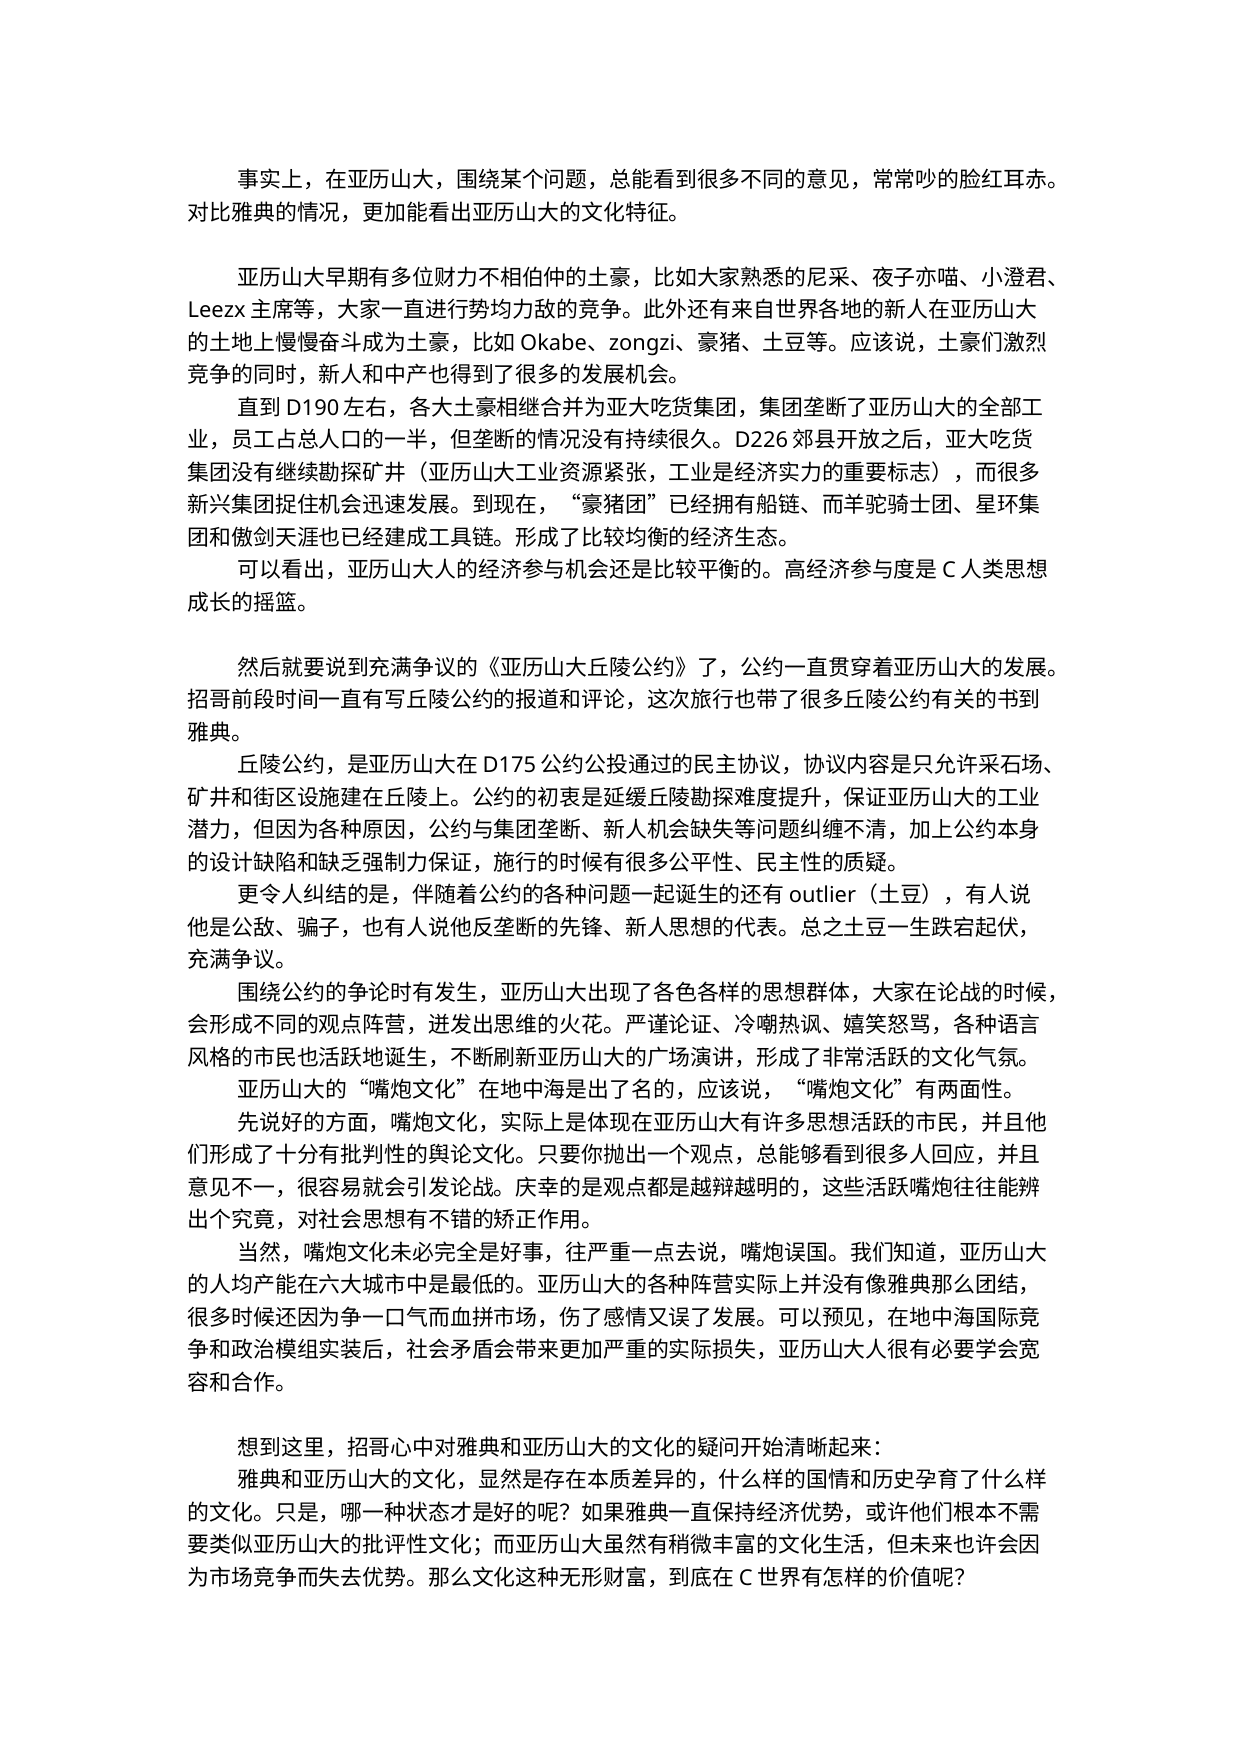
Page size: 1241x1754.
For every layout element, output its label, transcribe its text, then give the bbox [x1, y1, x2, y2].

text 亚历山大的“嘴炮文化”在地中海是出了名的，应该说，“嘴炮文化”有两面性。 [187, 1072, 1053, 1104]
text 亚历山大早期有多位财力不相伯仲的土豪，比如大家熟悉的尼采、夜子亦喵、小澄君、Leezx主席等，大家一直进行势均力敌的竞争。此外还有来自世界各地的新人在亚历山大的土地上慢慢奋斗成为土豪，比如Okabe、zongzi、豪猪、土豆等。应该说，土豪们激烈竞争的同时，新人和中产也得到了很多的发展机会。 [187, 259, 1053, 389]
text 当然，嘴炮文化未必完全是好事，往严重一点去说，嘴炮误国。我们知道，亚历山大的人均产能在六大城市中是最低的。亚历山大的各种阵营实际上并没有像雅典那么团结，很多时候还因为争一口气而血拼市场，伤了感情又误了发展。可以预见，在地中海国际竞争和政治模组实装后，社会矛盾会带来更加严重的实际损失，亚历山大人很有必要学会宽容和合作。 [187, 1234, 1053, 1397]
text 直到D190左右，各大土豪相继合并为亚大吃货集团，集团垄断了亚历山大的全部工业，员工占总人口的一半，但垄断的情况没有持续很久。D226郊县开放之后，亚大吃货集团没有继续勘探矿井（亚历山大工业资源紧张，工业是经济实力的重要标志），而很多新兴集团捉住机会迅速发展。到现在，“豪猪团”已经拥有船链、而羊驼骑士团、星环集团和傲剑天涯也已经建成工具链。形成了比较均衡的经济生态。 [187, 389, 1053, 552]
text 丘陵公约，是亚历山大在D175公约公投通过的民主协议，协议内容是只允许采石场、矿井和街区设施建在丘陵上。公约的初衷是延缓丘陵勘探难度提升，保证亚历山大的工业潜力，但因为各种原因，公约与集团垄断、新人机会缺失等问题纠缠不清，加上公约本身的设计缺陷和缺乏强制力保证，施行的时候有很多公平性、民主性的质疑。 [187, 747, 1053, 877]
text 更令人纠结的是，伴随着公约的各种问题一起诞生的还有outlier（土豆），有人说他是公敌、骗子，也有人说他反垄断的先锋、新人思想的代表。总之土豆一生跌宕起伏，充满争议。 [187, 877, 1053, 974]
text 围绕公约的争论时有发生，亚历山大出现了各色各样的思想群体，大家在论战的时候，会形成不同的观点阵营，迸发出思维的火花。严谨论证、冷嘲热讽、嬉笑怒骂，各种语言风格的市民也活跃地诞生，不断刷新亚历山大的广场演讲，形成了非常活跃的文化气氛。 [187, 974, 1053, 1072]
text 先说好的方面，嘴炮文化，实际上是体现在亚历山大有许多思想活跃的市民，并且他们形成了十分有批判性的舆论文化。只要你抛出一个观点，总能够看到很多人回应，并且意见不一，很容易就会引发论战。庆幸的是观点都是越辩越明的，这些活跃嘴炮往往能辨出个究竟，对社会思想有不错的矫正作用。 [187, 1104, 1053, 1234]
text 可以看出，亚历山大人的经济参与机会还是比较平衡的。高经济参与度是C人类思想成长的摇篮。 [187, 552, 1053, 617]
text 然后就要说到充满争议的《亚历山大丘陵公约》了，公约一直贯穿着亚历山大的发展。招哥前段时间一直有写丘陵公约的报道和评论，这次旅行也带了很多丘陵公约有关的书到雅典。 [187, 649, 1053, 747]
text 事实上，在亚历山大，围绕某个问题，总能看到很多不同的意见，常常吵的脸红耳赤。对比雅典的情况，更加能看出亚历山大的文化特征。 [187, 162, 1053, 227]
text 雅典和亚历山大的文化，显然是存在本质差异的，什么样的国情和历史孕育了什么样的文化。只是，哪一种状态才是好的呢？如果雅典一直保持经济优势，或许他们根本不需要类似亚历山大的批评性文化；而亚历山大虽然有稍微丰富的文化生活，但未来也许会因为市场竞争而失去优势。那么文化这种无形财富，到底在C世界有怎样的价值呢？ [187, 1462, 1053, 1592]
text 想到这里，招哥心中对雅典和亚历山大的文化的疑问开始清晰起来： [187, 1429, 1053, 1462]
